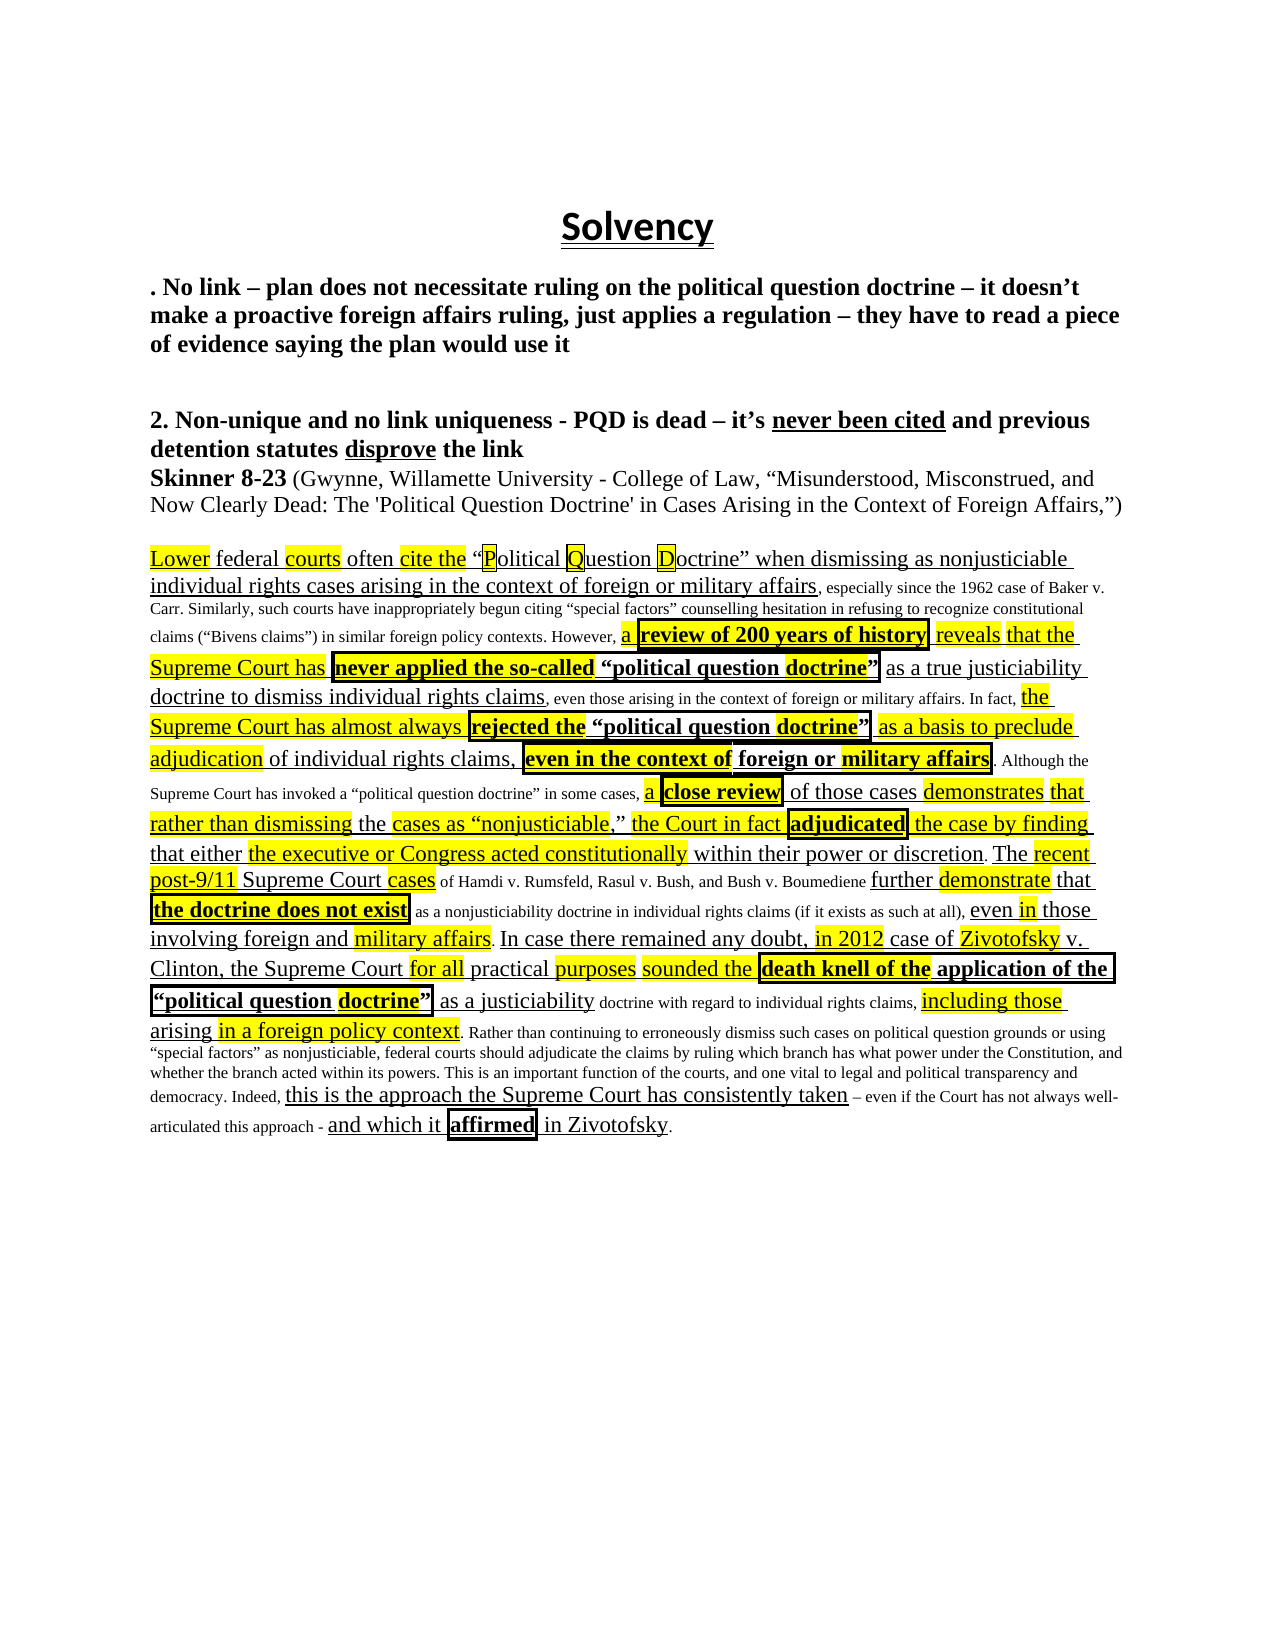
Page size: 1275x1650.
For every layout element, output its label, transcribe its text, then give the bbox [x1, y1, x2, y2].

subtitle Solvency [150, 200, 1125, 251]
subtitle . No link – plan does not necessitate ruling on the political question doctrine – it doesn’t make a proactive foreign affairs ruling, just applies a regulation – they have to read a piece of evidence saying the plan would use it [150, 272, 1125, 358]
subtitle 2. Non-unique and no link uniqueness - PQD is dead – it’s never been cited and previous detention statutes disprove the link [150, 405, 1125, 463]
text Skinner 8-23 (Gwynne, Willamette University - College of Law, “Misunderstood, Misconstrued, and Now Clearly Dead: The 'Political Question Doctrine' in Cases Arising in the Context of Foreign Affairs,”) [150, 463, 1125, 518]
text Lower federal courts often cite the “Political Question Doctrine” when dismissing as nonjusticiable individual rights cases arising in the context of foreign or military affairs, especially since the 1962 case of Baker v. Carr. Similarly, such courts have inappropriately begun citing “special factors” counselling hesitation in refusing to recognize constitutional claims (“Bivens claims”) in similar foreign policy contexts. However, a review of 200 years of history reveals that the Supreme Court has never applied the so-called “political question doctrine” as a true justiciability doctrine to dismiss individual rights claims, even those arising in the context of foreign or military affairs. In fact, the Supreme Court has almost always rejected the “political question doctrine” as a basis to preclude adjudication of individual rights claims, even in the context of foreign or military affairs. Although the Supreme Court has invoked a “political question doctrine” in some cases, a close review of those cases demonstrates that rather than dismissing the cases as “nonjusticiable,” the Court in fact adjudicated the case by finding that either the executive or Congress acted constitutionally within their power or discretion. The recent post-9/11 Supreme Court cases of Hamdi v. Rumsfeld, Rasul v. Bush, and Bush v. Boumediene further demonstrate that the doctrine does not exist as a nonjusticiability doctrine in individual rights claims (if it exists as such at all), even in those involving foreign and military affairs. In case there remained any doubt, in 2012 case of Zivotofsky v. Clinton, the Supreme Court for all practical purposes sounded the death knell of the application of the “political question doctrine” as a justiciability doctrine with regard to individual rights claims, including those arising in a foreign policy context. Rather than continuing to erroneously dismiss such cases on political question grounds or using “special factors” as nonjusticiable, federal courts should adjudicate the claims by ruling which branch has what power under the Constitution, and whether the branch acted within its powers. This is an important function of the courts, and one vital to legal and political transparency and democracy. Indeed, this is the approach the Supreme Court has consistently taken – even if the Court has not always well-articulated this approach - and which it affirmed in Zivotofsky. [150, 544, 1125, 1141]
